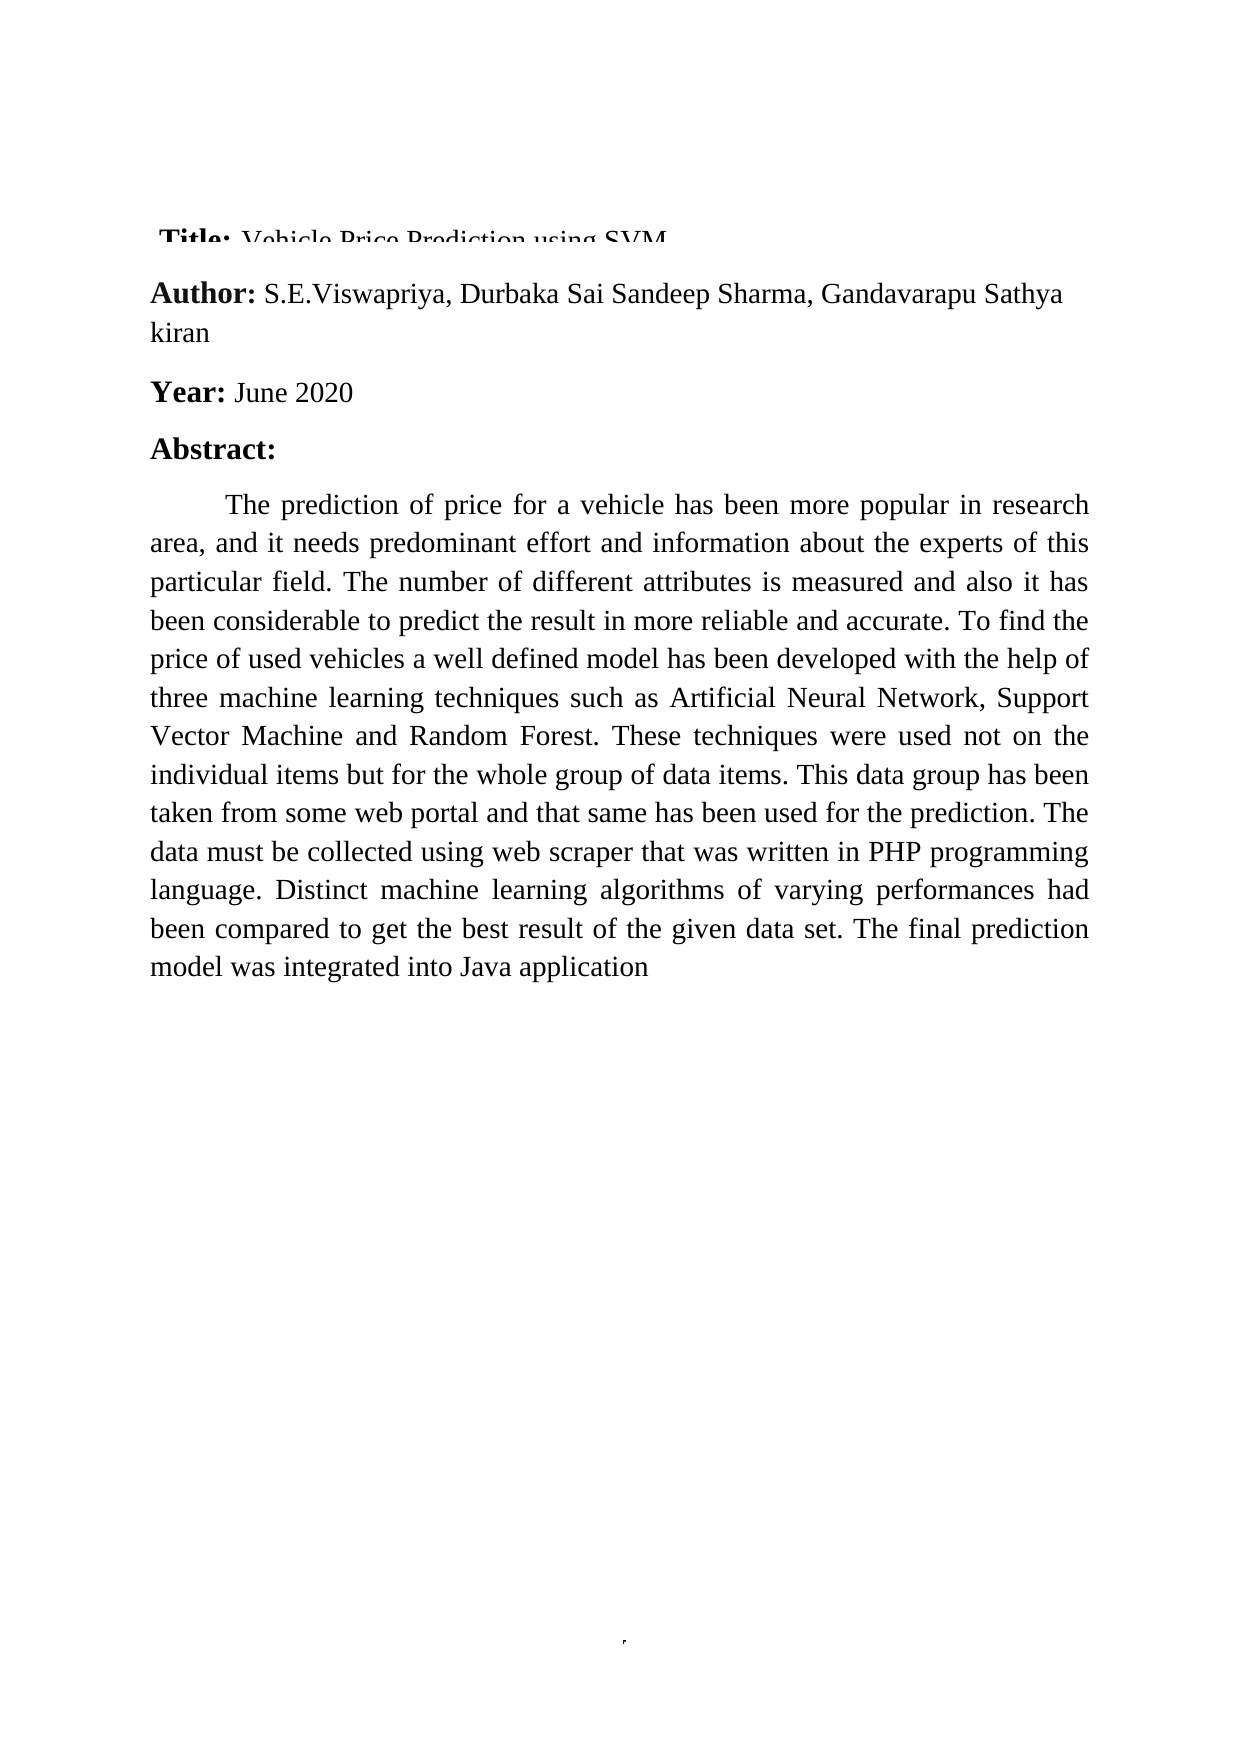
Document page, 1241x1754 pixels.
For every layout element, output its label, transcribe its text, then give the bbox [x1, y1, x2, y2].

text Author: S.E.Viswapriya, Durbaka Sai Sandeep Sharma, Gandavarapu Sathya kiran [150, 274, 1064, 348]
subtitle Abstract: [150, 430, 1103, 466]
text The prediction of price for a vehicle has been more popular in research area, and it needs predominant effort and information about the experts of this particular field. The number of different attributes is measured and also it has been considerable to predict the result in more reliable and accurate. To find the price of used vehicles a well defined model has been developed with the help of three machine learning techniques such as Artificial Neural Network, Support Vector Machine and Random Forest. These techniques were used not on the individual items but for the whole group of data items. This data group has been taken from some web portal and that same has been used for the prediction. The data must be collected using web scraper that was written in PHP programming language. Distinct machine learning algorithms of varying performances had been compared to get the best result of the given data set. The final prediction model was integrated into Java application [150, 487, 1090, 983]
text Year: June 2020 [150, 373, 1103, 409]
